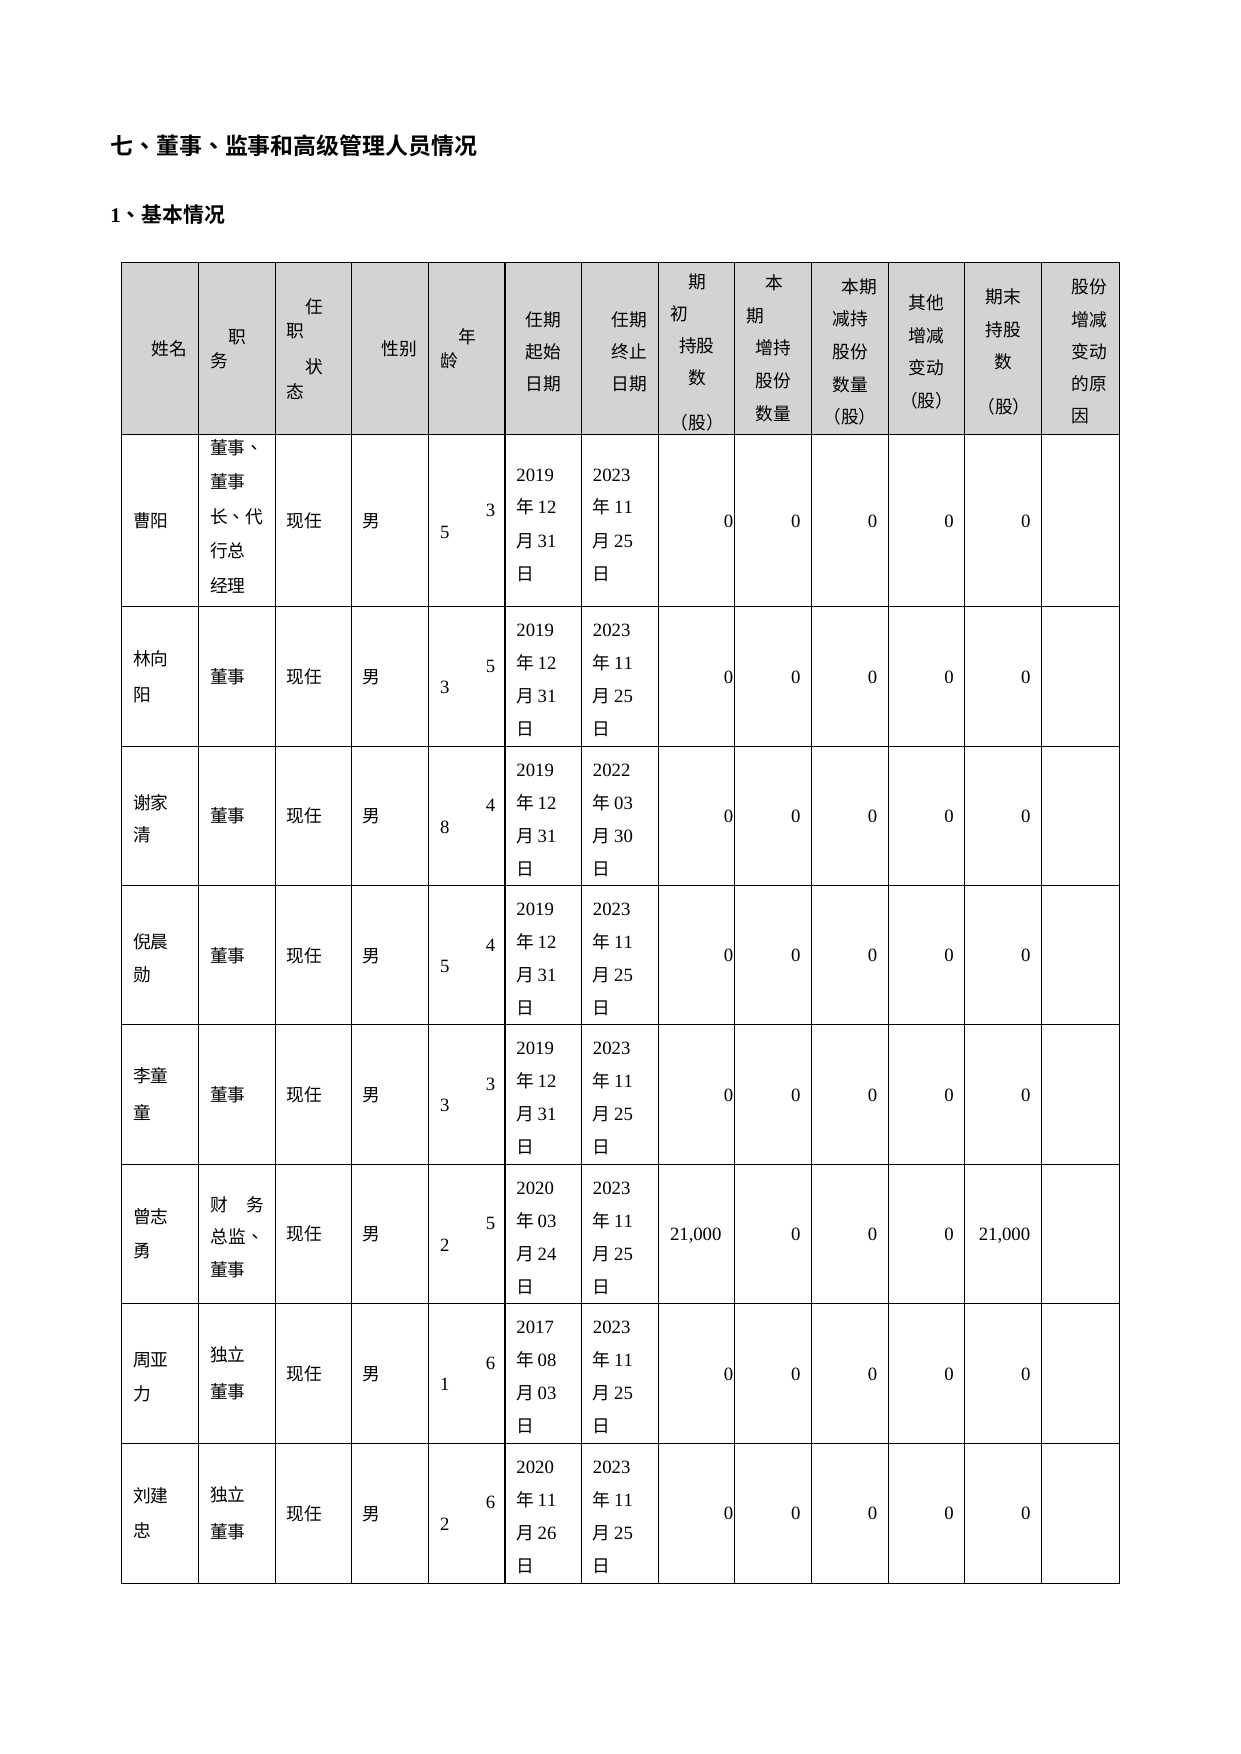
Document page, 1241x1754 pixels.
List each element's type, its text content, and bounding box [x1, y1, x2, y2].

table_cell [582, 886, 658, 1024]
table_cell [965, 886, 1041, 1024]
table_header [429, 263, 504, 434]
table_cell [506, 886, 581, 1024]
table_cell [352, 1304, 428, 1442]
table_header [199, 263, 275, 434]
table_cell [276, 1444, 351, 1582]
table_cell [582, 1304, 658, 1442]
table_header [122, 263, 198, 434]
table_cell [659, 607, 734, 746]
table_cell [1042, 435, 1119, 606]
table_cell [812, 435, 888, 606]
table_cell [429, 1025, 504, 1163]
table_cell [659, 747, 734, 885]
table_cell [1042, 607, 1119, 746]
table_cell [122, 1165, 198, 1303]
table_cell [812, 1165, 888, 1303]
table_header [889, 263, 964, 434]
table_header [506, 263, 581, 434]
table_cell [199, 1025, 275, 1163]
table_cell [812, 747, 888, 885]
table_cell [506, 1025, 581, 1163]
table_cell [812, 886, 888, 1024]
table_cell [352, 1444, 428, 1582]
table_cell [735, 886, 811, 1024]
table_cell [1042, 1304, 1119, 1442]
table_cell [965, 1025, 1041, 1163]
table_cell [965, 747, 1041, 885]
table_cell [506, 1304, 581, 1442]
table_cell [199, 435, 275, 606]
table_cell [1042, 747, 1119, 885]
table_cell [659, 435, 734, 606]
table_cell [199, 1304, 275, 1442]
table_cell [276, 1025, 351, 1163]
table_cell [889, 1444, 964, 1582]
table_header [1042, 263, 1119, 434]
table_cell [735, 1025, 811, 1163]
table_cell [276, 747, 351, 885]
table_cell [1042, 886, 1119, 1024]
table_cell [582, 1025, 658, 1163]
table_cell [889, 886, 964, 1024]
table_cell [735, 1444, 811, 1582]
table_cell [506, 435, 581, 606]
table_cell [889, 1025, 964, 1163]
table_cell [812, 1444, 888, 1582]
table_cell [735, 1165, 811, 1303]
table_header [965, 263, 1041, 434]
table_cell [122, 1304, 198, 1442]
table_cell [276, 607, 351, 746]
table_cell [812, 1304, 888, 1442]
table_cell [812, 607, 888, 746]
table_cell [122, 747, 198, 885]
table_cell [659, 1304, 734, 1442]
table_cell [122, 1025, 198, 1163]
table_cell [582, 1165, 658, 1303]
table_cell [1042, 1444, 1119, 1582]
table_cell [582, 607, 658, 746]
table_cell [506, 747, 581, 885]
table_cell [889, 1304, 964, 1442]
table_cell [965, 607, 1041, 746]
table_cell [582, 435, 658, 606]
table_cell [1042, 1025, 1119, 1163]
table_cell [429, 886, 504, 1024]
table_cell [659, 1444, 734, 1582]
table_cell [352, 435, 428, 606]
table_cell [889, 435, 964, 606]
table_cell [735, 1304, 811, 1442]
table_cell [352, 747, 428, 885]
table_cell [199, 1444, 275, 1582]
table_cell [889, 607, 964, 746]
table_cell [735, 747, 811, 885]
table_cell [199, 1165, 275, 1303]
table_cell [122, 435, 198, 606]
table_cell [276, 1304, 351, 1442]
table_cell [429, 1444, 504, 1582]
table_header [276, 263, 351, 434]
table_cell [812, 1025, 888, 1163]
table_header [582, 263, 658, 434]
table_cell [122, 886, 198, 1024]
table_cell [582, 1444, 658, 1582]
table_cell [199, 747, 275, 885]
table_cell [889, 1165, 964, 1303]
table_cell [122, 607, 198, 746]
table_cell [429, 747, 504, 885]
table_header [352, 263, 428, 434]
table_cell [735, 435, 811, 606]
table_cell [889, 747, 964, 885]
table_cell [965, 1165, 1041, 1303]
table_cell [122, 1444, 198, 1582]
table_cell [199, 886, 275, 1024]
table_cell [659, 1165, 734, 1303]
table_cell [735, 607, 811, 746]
subtitle 1、基本情况 [110, 200, 1131, 229]
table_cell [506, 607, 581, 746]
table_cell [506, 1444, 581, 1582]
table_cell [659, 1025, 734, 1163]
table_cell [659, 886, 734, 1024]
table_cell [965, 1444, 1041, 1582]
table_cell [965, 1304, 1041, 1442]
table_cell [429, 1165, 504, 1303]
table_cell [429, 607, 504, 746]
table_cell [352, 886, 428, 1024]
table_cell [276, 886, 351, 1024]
subtitle 七、董事、监事和高级管理人员情况 [110, 129, 1131, 161]
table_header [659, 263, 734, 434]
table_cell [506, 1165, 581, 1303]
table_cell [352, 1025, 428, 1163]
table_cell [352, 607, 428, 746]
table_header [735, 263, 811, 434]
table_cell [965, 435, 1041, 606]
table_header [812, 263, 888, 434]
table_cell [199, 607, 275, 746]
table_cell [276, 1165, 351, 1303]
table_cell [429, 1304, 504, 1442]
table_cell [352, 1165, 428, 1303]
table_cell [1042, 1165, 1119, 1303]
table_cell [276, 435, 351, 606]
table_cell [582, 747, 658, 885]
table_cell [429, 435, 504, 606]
